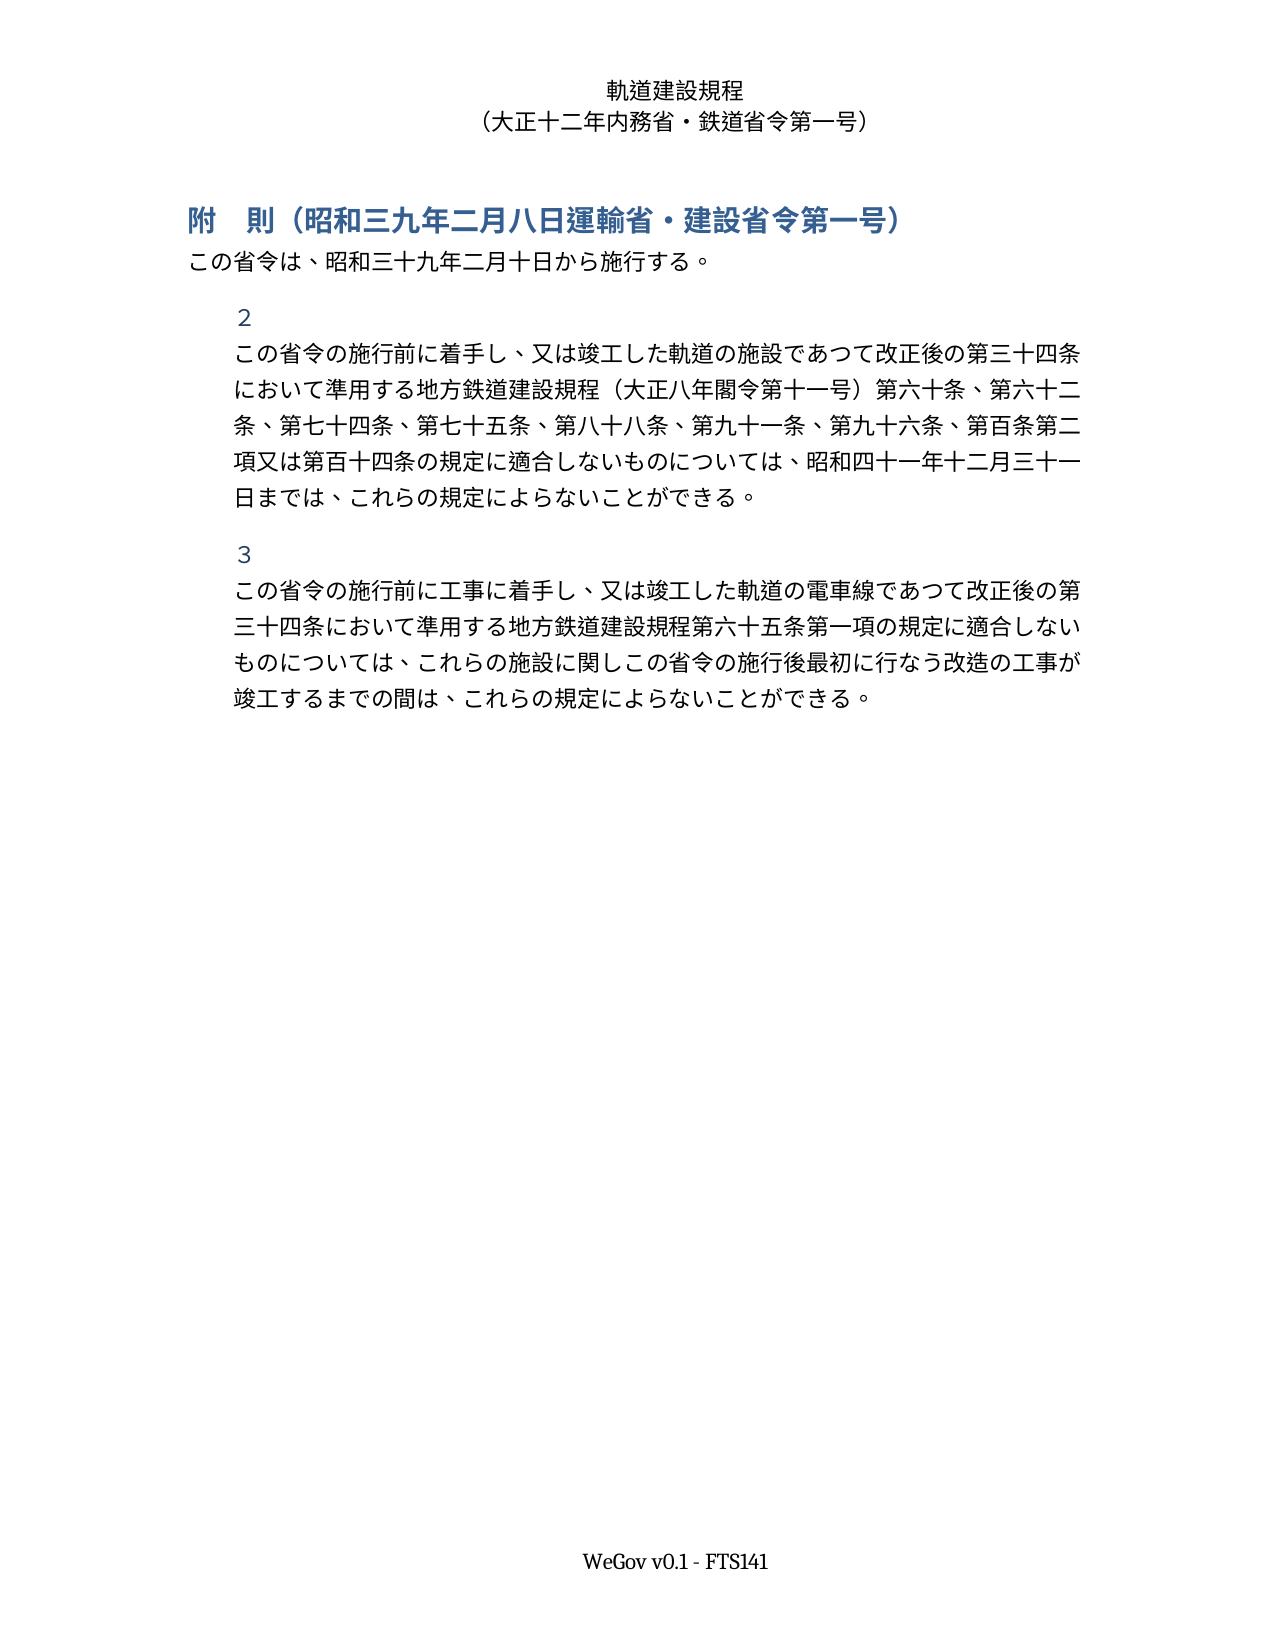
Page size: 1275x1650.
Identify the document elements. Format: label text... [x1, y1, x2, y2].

subtitle ２ [233, 302, 1087, 334]
text この省令の施行前に工事に着手し、又は竣工した軌道の電車線であつて改正後の第三十四条において準用する地方鉄道建設規程第六十五条第一項の規定に適合しないものについては、これらの施設に関しこの省令の施行後最初に行なう改造の工事が竣工するまでの間は、これらの規定によらないことができる。 [233, 575, 1087, 714]
subtitle ３ [233, 539, 1087, 570]
text この省令の施行前に着手し、又は竣工した軌道の施設であつて改正後の第三十四条において準用する地方鉄道建設規程（大正八年閣令第十一号）第六十条、第六十二条、第七十四条、第七十五条、第八十八条、第九十一条、第九十六条、第百条第二項又は第百十四条の規定に適合しないものについては、昭和四十一年十二月三十一日までは、これらの規定によらないことができる。 [233, 338, 1087, 513]
text この省令は、昭和三十九年二月十日から施行する。 [187, 246, 1087, 277]
subtitle 附 則（昭和三九年二月八日運輸省・建設省令第一号） [187, 200, 1087, 240]
